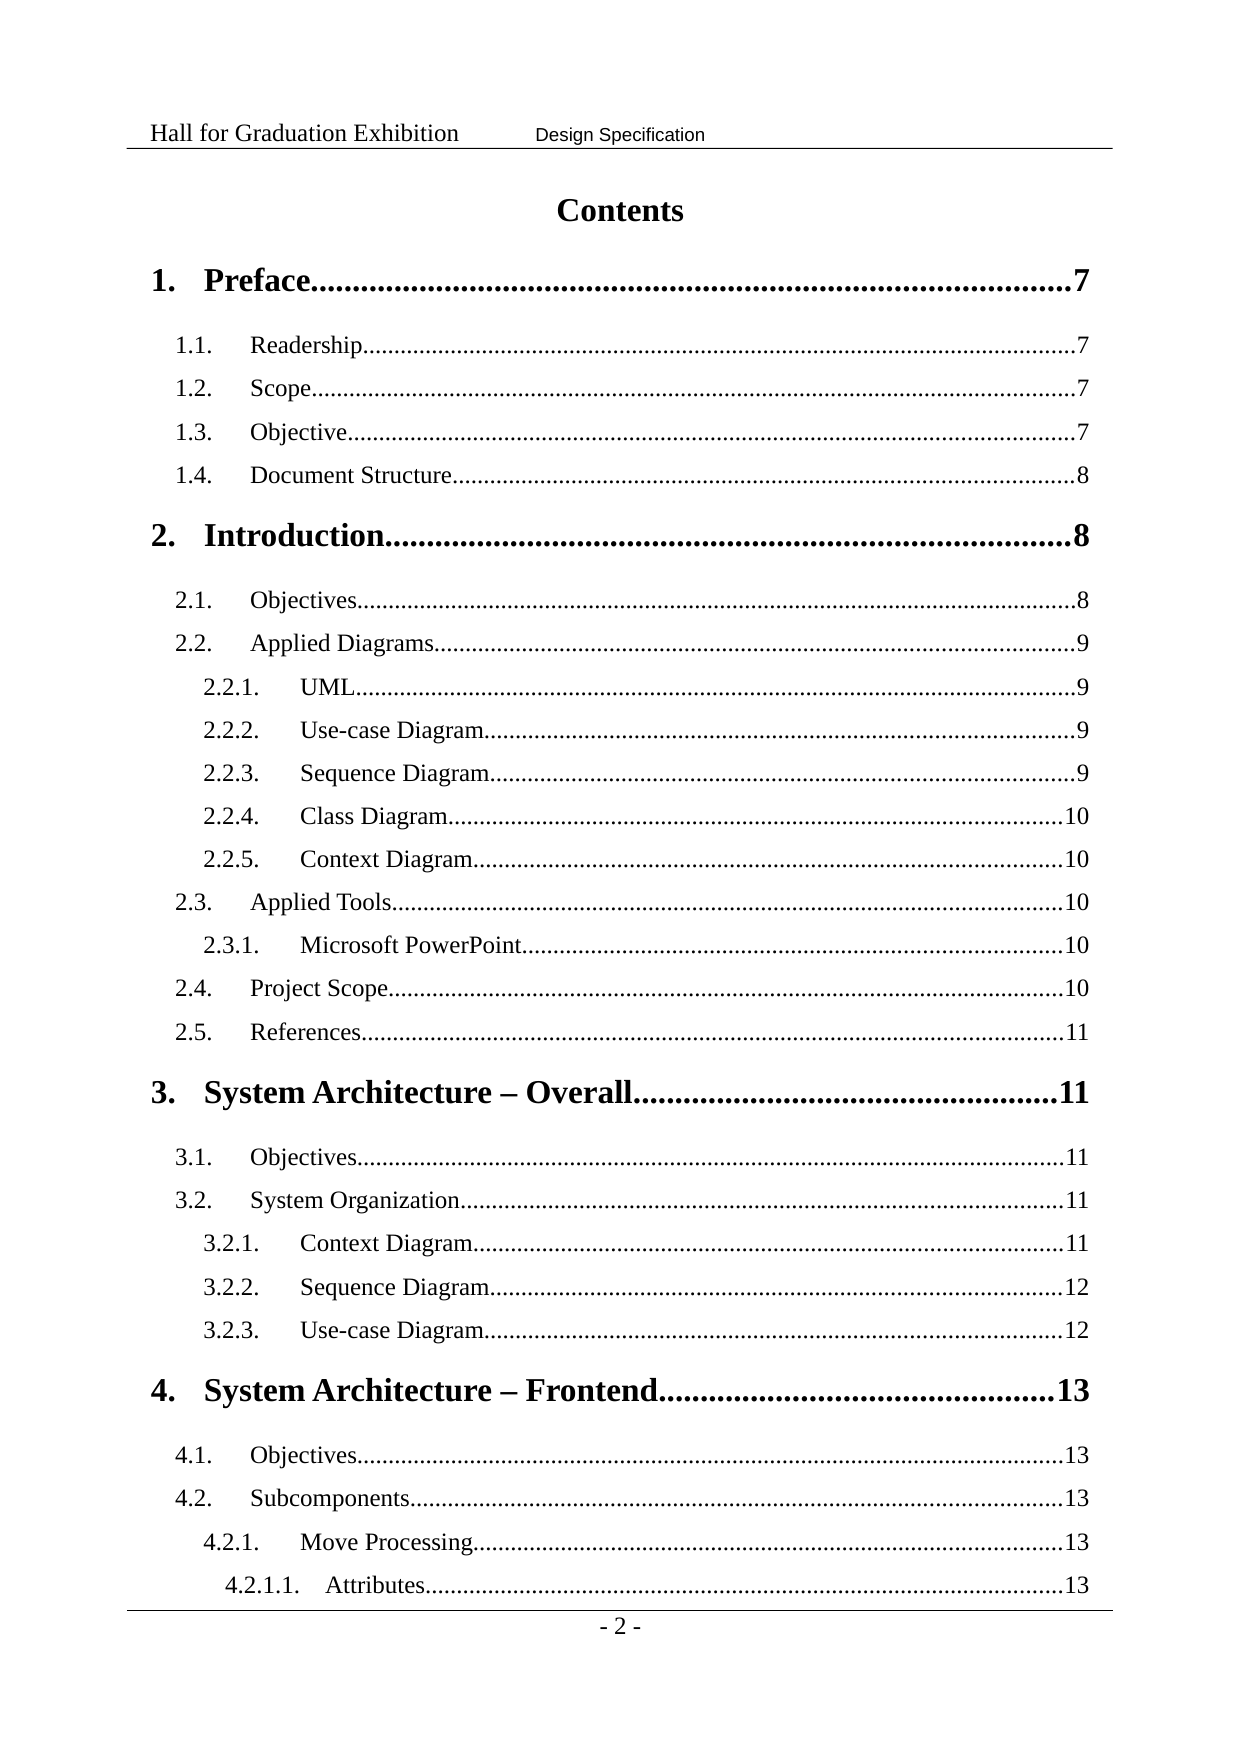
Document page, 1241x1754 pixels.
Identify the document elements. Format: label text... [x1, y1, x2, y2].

text Contents [150, 190, 1090, 229]
text 4.2.1.1. Attributes 13 [225, 1570, 1090, 1598]
text 2.2.4. Class Diagram 10 [203, 801, 1090, 830]
text 2.2. Applied Diagrams 9 [175, 628, 1090, 657]
text 2. Introduction 8 [150, 515, 1090, 554]
text 2.4. Project Scope 10 [175, 973, 1090, 1002]
text 2.1. Objectives 8 [175, 585, 1090, 614]
text 2.2.3. Sequence Diagram 9 [203, 758, 1090, 787]
text 4.2. Subcomponents 13 [175, 1483, 1090, 1512]
text 4. System Architecture – Frontend 13 [150, 1370, 1090, 1409]
text 4.2.1. Move Processing 13 [203, 1527, 1090, 1555]
text 1. Preface 7 [150, 260, 1090, 299]
text 3.2.1. Context Diagram 11 [203, 1228, 1090, 1257]
text 2.2.5. Context Diagram 10 [203, 844, 1090, 873]
text 1.1. Readership 7 [175, 330, 1090, 359]
text 1.4. Document Structure 8 [175, 460, 1090, 488]
text 1.3. Objective 7 [175, 417, 1090, 445]
text 3.2.3. Use-case Diagram 12 [203, 1315, 1090, 1343]
text 2.2.1. UML 9 [203, 672, 1090, 700]
text 2.3.1. Microsoft PowerPoint 10 [203, 930, 1090, 959]
text 3.1. Objectives 11 [175, 1142, 1090, 1171]
text 3. System Architecture – Overall 11 [150, 1072, 1090, 1111]
text 4.1. Objectives 13 [175, 1440, 1090, 1469]
text 3.2.2. Sequence Diagram 12 [203, 1272, 1090, 1300]
text 1.2. Scope 7 [175, 373, 1090, 402]
text 3.2. System Organization 11 [175, 1185, 1090, 1214]
text 2.5. References 11 [175, 1017, 1090, 1045]
text 2.2.2. Use-case Diagram 9 [203, 715, 1090, 743]
text 2.3. Applied Tools 10 [175, 887, 1090, 916]
